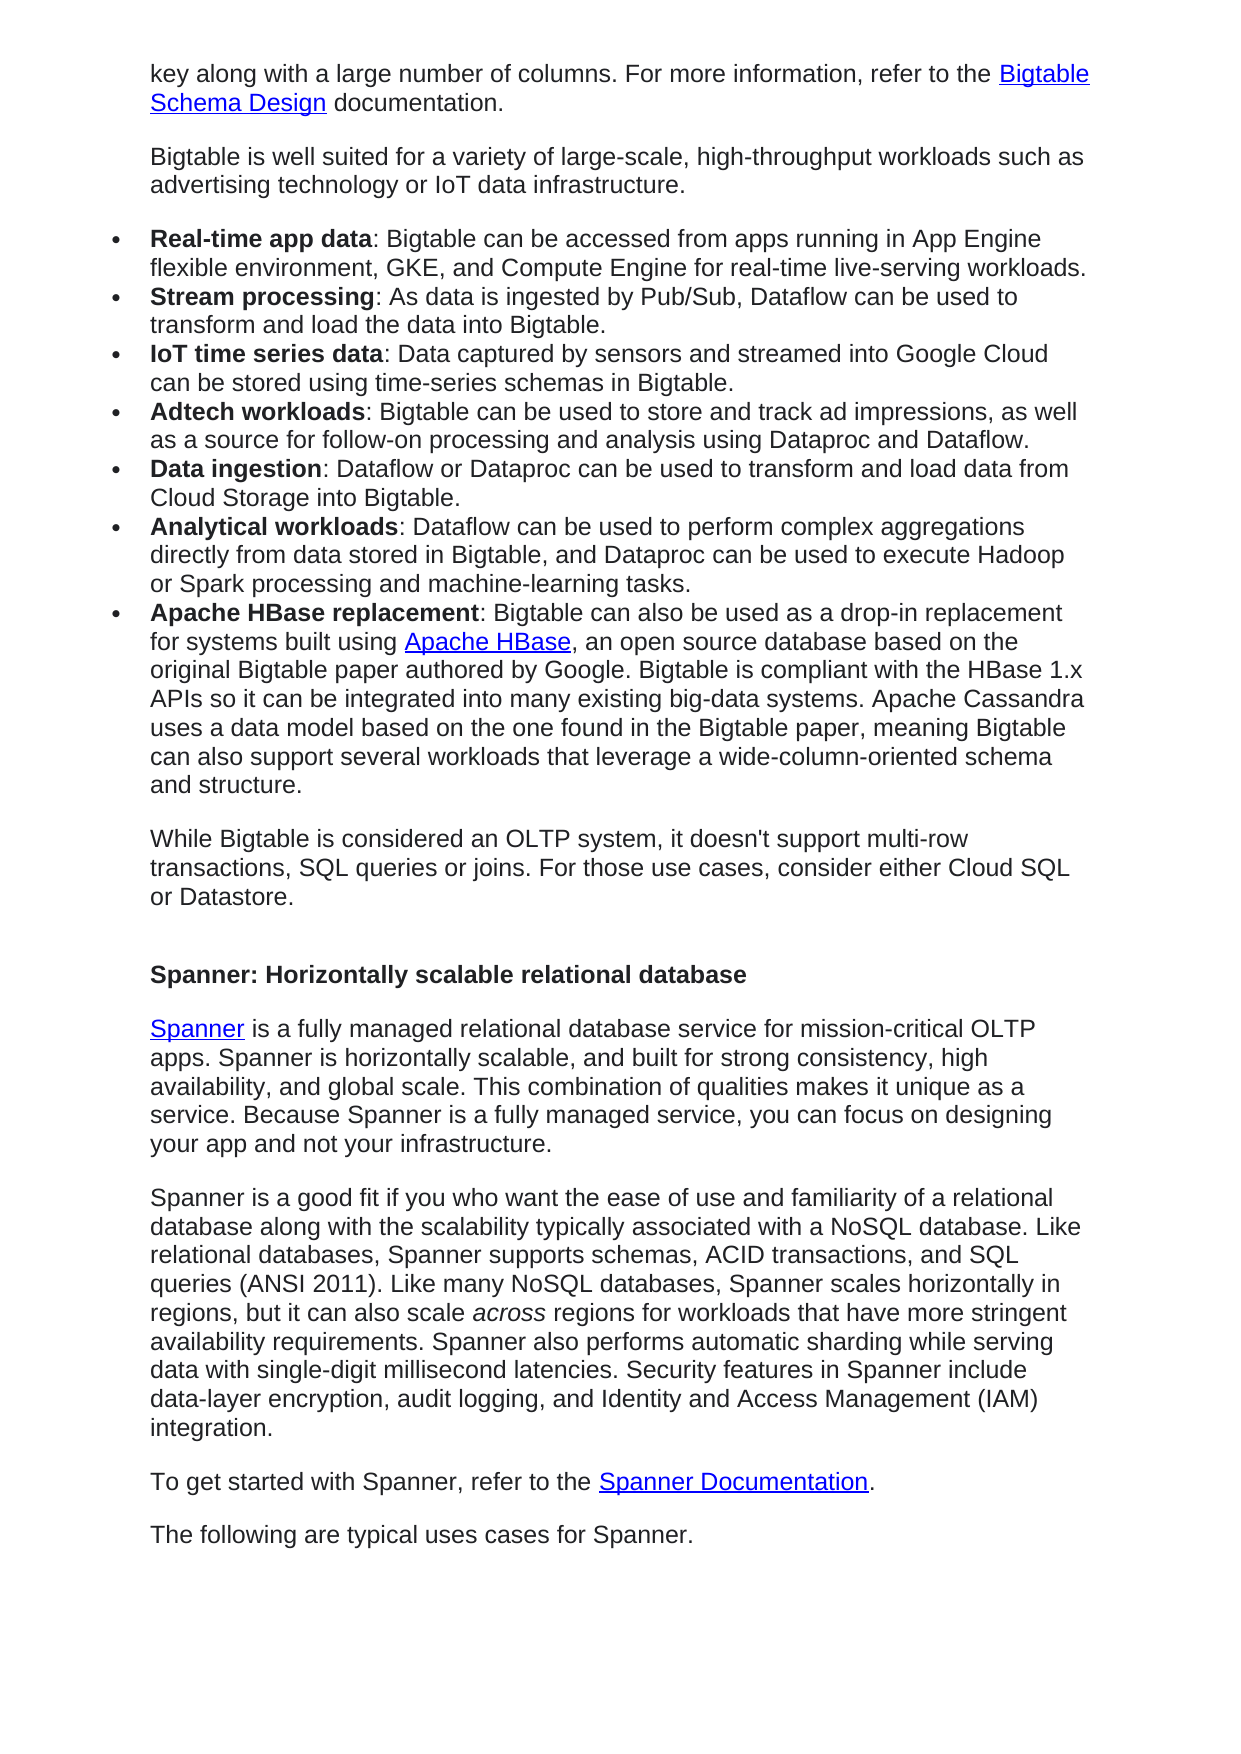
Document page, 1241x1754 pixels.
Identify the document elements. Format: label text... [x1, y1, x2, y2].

list Adtech workloads: Bigtable can be used to store and track ad impressions, as well as a source for follow-on processing and analysis using Dataproc and Dataflow. [112, 397, 1090, 454]
list Data ingestion: Dataflow or Dataproc can be used to transform and load data from Cloud Storage into Bigtable. [112, 454, 1090, 512]
list Real-time app data: Bigtable can be accessed from apps running in App Engine flexible environment, GKE, and Compute Engine for real-time live-serving workloads. [112, 224, 1090, 282]
list Apache HBase replacement: Bigtable can also be used as a drop-in replacement for systems built using Apache HBase, an open source database based on the original Bigtable paper authored by Google. Bigtable is compliant with the HBase 1.x APIs so it can be integrated into many existing big-data systems. Apache Cassandra uses a data model based on the one found in the Bigtable paper, meaning Bigtable can also support several workloads that leverage a wide-column-oriented schema and structure. [112, 598, 1090, 799]
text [150, 59, 1090, 117]
text Bigtable is well suited for a variety of large-scale, high-throughput workloads such as advertising technology or IoT data infrastructure. [150, 142, 1090, 199]
list Analytical workloads: Dataflow can be used to perform complex aggregations directly from data stored in Bigtable, and Dataproc can be used to execute Hadoop or Spark processing and machine-learning tasks. [112, 512, 1090, 598]
text To get started with Spanner, refer to the Spanner Documentation. [150, 1467, 1090, 1495]
list Stream processing: As data is ingested by Pub/Sub, Dataflow can be used to transform and load the data into Bigtable. [112, 282, 1090, 339]
text Spanner: Horizontally scalable relational database [150, 960, 1153, 989]
text Spanner is a good fit if you who want the ease of use and familiarity of a relational database along with the scalability typically associated with a NoSQL database. Like relational databases, Spanner supports schemas, ACID transactions, and SQL queries (ANSI 2011). Like many NoSQL databases, Spanner scales horizontally in regions, but it can also scale across regions for workloads that have more stringent availability requirements. Spanner also performs automatic sharding while serving data with single-digit millisecond latencies. Security features in Spanner include data-layer encryption, audit logging, and Identity and Access Management (IAM) integration. [150, 1183, 1090, 1442]
text Spanner is a fully managed relational database service for mission-critical OLTP apps. Spanner is horizontally scalable, and built for strong consistency, high availability, and global scale. This combination of qualities makes it unique as a service. Because Spanner is a fully managed service, you can focus on designing your app and not your infrastructure. [150, 1014, 1090, 1158]
text The following are typical uses cases for Spanner. [150, 1520, 1090, 1549]
list IoT time series data: Data captured by sensors and streamed into Google Cloud can be stored using time-series schemas in Bigtable. [112, 339, 1090, 397]
text While Bigtable is considered an OLTP system, it doesn't support multi-row transactions, SQL queries or joins. For those use cases, consider either Cloud SQL or Datastore. [150, 824, 1090, 910]
